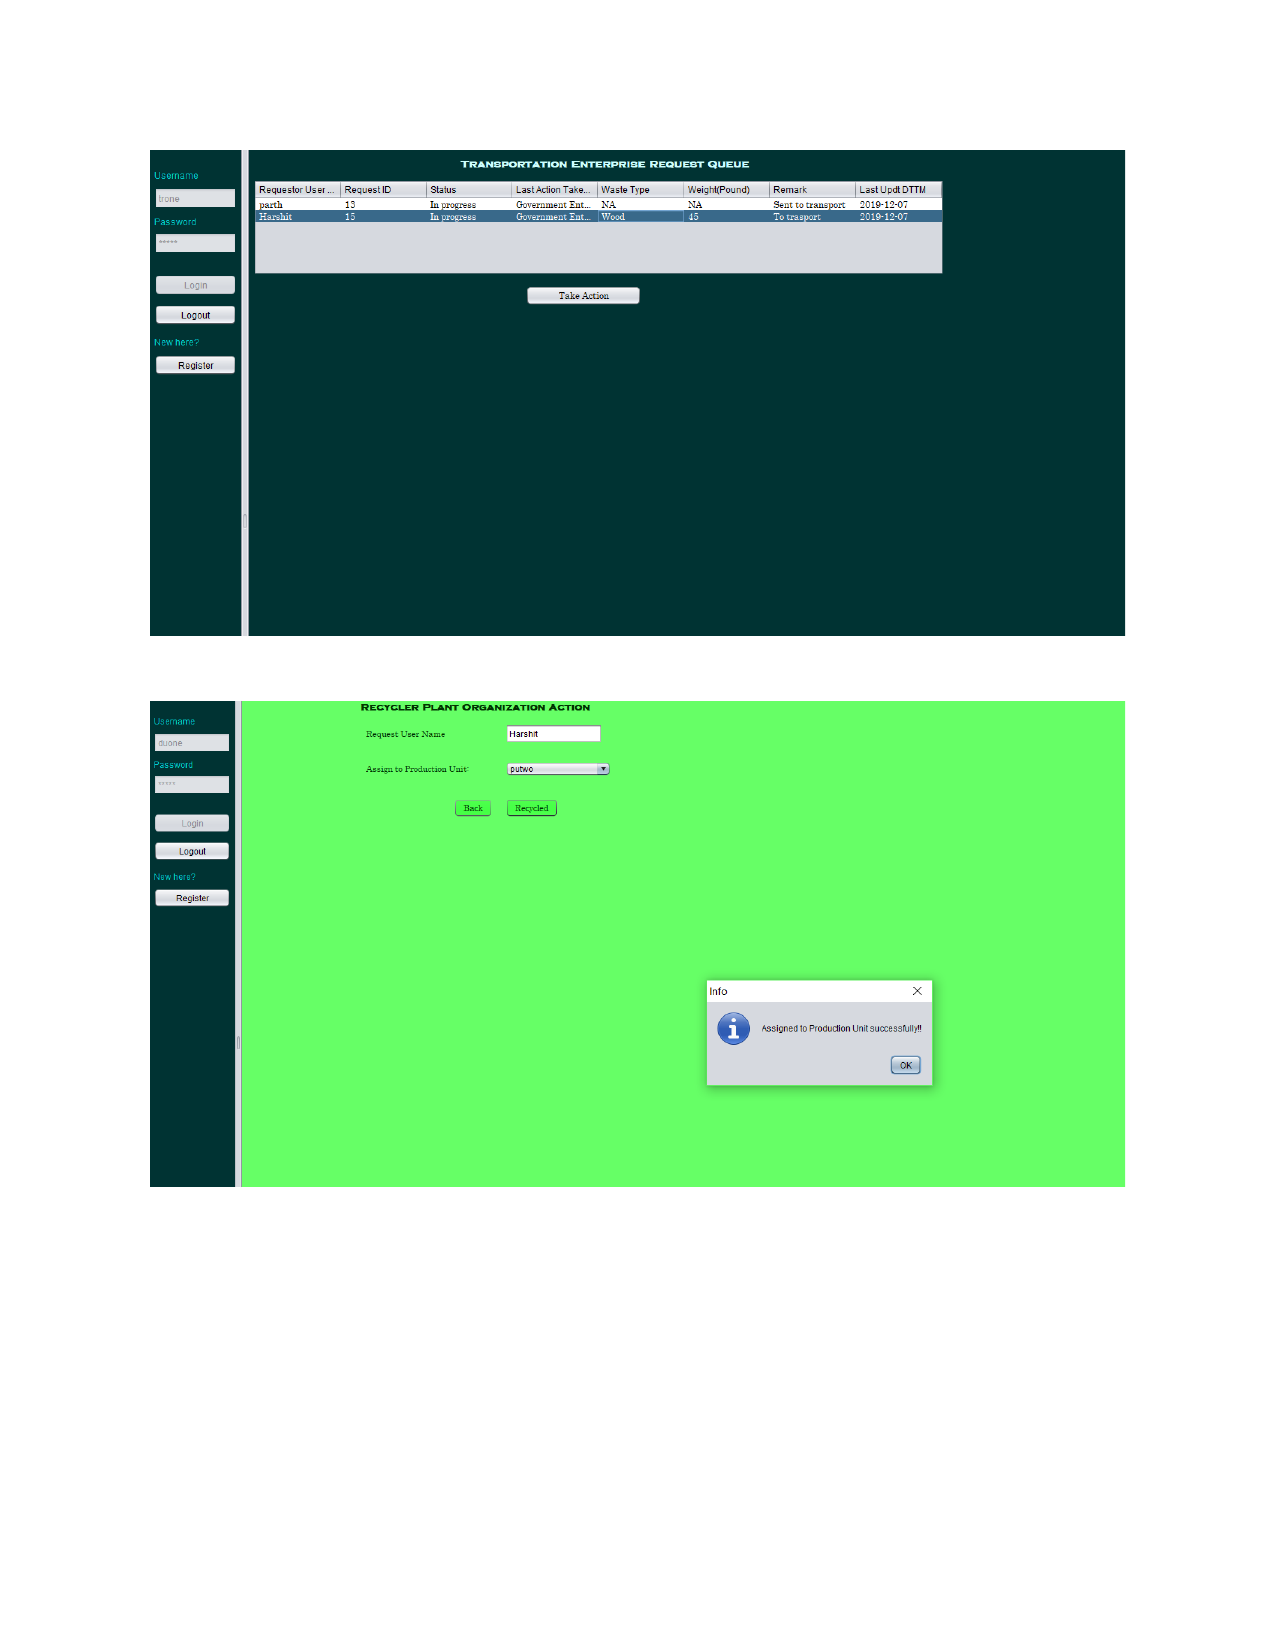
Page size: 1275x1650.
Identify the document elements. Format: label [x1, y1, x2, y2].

picture [150, 150, 1125, 636]
picture [150, 701, 1125, 1187]
